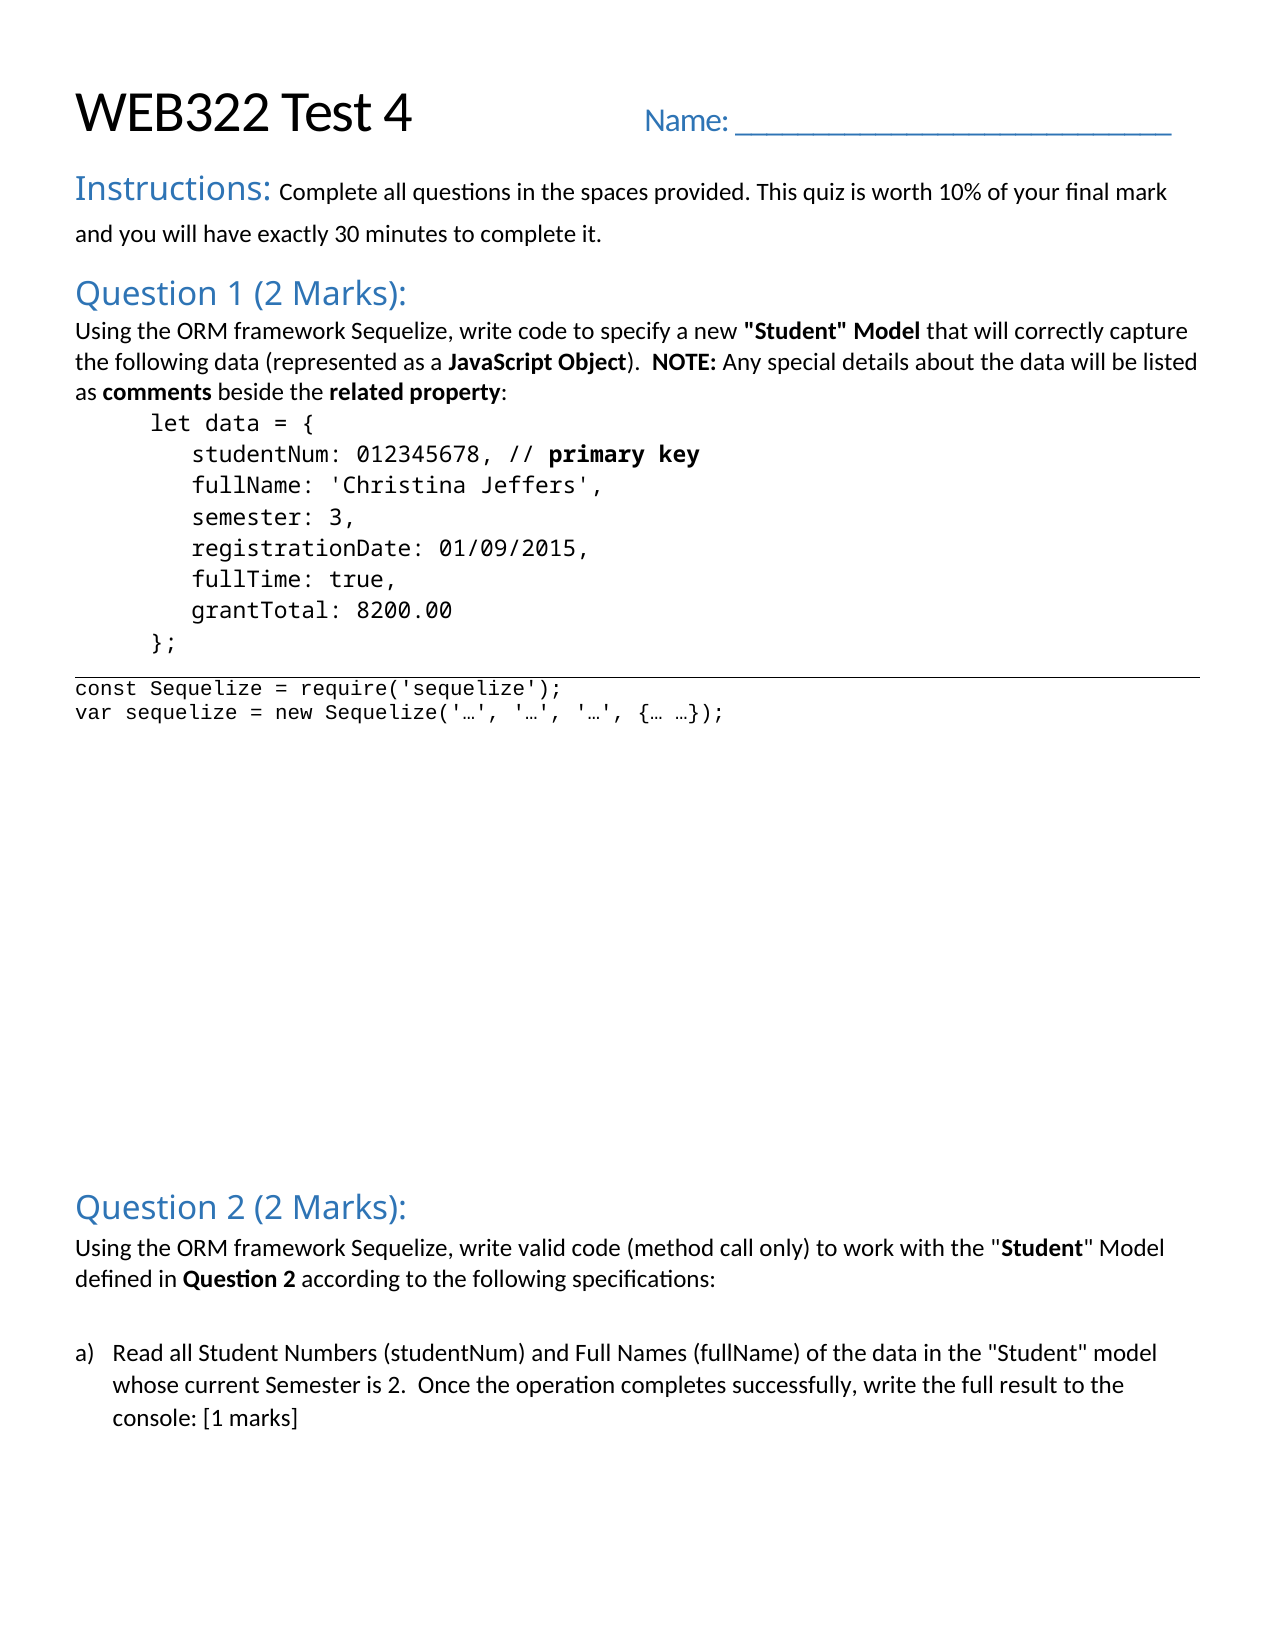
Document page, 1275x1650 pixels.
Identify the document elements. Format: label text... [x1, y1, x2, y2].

text let data = { [150, 407, 1200, 438]
text var sequelize = new Sequelize('…', '…', '…', {… …}); [75, 702, 1200, 726]
text const Sequelize = require('sequelize'); [75, 678, 1200, 702]
text studentNum: 012345678, // primary key [150, 438, 1200, 469]
list Read all Student Numbers (studentNum) and Full Names (fullName) of the data in the "Student" model whose current Semester is 2. Once the operation completes successfully, write the full result to the console: [1 marks] [75, 1337, 1200, 1433]
text fullName: 'Christina Jeffers', [150, 469, 1200, 501]
subtitle Question 1 (2 Marks): [75, 270, 1200, 315]
text semester: 3, [150, 501, 1200, 532]
text Using the ORM framework Sequelize, write valid code (method call only) to work with the "Student" Model defined in Question 2 according to the following specifications: [75, 1233, 1200, 1294]
text grantTotal: 8200.00 [150, 594, 1200, 626]
text registrationDate: 01/09/2015, [150, 532, 1200, 563]
text fullTime: true, [150, 563, 1200, 594]
text Using the ORM framework Sequelize, write code to specify a new "Student" Model that will correctly capture the following data (represented as a JavaScript Object). NOTE: Any special details about the data will be listed as comments beside the related property: [75, 315, 1200, 407]
subtitle Question 2 (2 Marks): [75, 1184, 1200, 1229]
title WEB322 Test 4 Name: ____________________________ [75, 75, 1200, 146]
text }; [150, 626, 1200, 657]
subtitle Instructions: Complete all questions in the spaces provided. This quiz is worth 10% of your final mark and you will have exactly 30 minutes to complete it. [75, 165, 1200, 251]
